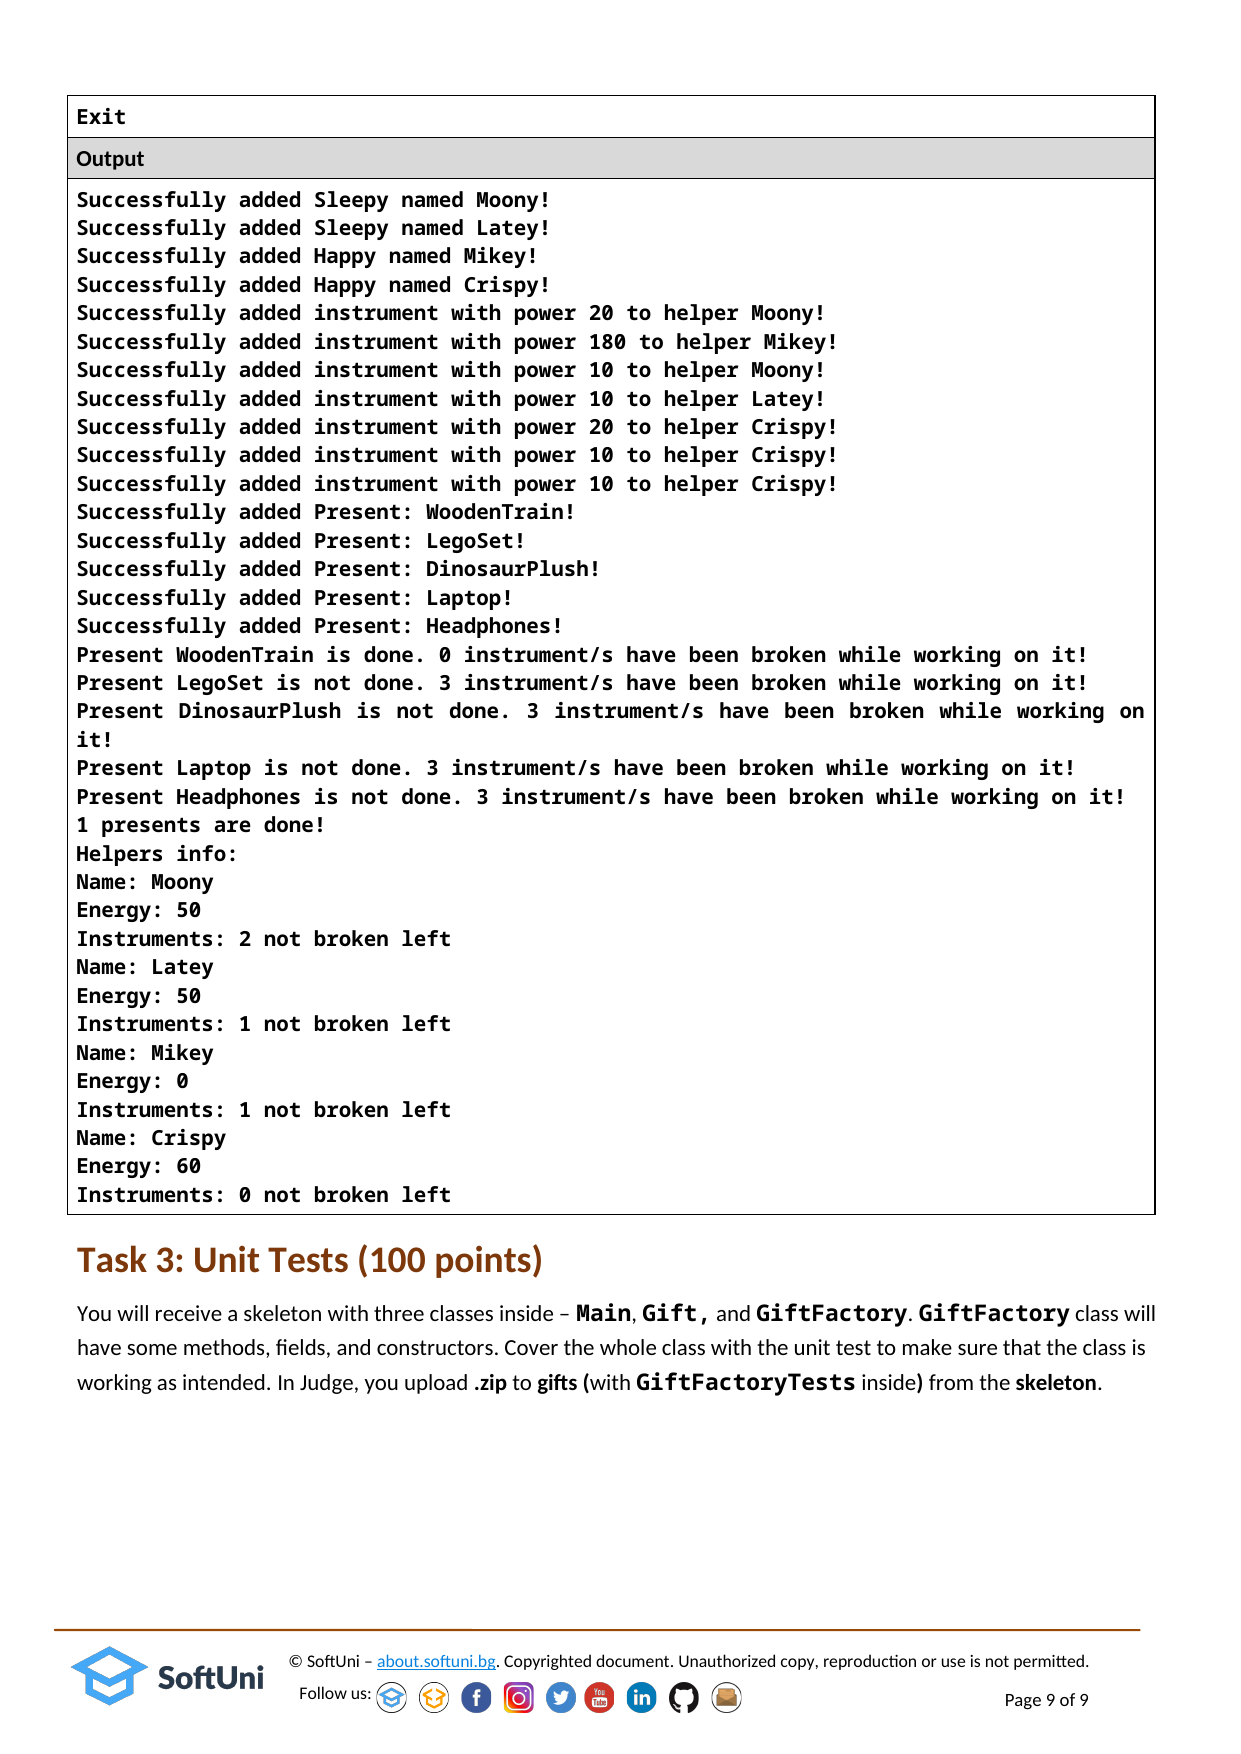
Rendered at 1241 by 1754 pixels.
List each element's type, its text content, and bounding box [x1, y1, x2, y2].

picture [546, 1682, 576, 1713]
picture [626, 1704, 635, 1713]
subtitle Task 3: Unit Tests (100 points) [77, 1236, 1163, 1282]
picture [711, 1682, 742, 1713]
picture [376, 1682, 407, 1713]
picture [419, 1682, 449, 1713]
picture [584, 1682, 614, 1713]
picture [461, 1682, 492, 1713]
table_cell Successfully added Sleepy named Moony! Successfully added Sleepy named Latey! Successfully added Happy named Mikey! Successfully added Happy named Crispy! Successfully added instrument with power 20 to helper Moony! Successfully added instrument with power 180 to helper Mikey! Successfully added instrument with power 10 to helper Moony! Successfully added instrument with power 10 to helper Latey! Successfully added instrument with power 20 to helper Crispy! Successfully added instrument with power 10 to helper Crispy! Successfully added instrument with power 10 to helper Crispy! Successfully added Present: WoodenTrain! Successfully added Present: LegoSet! Successfully added Present: DinosaurPlush! Successfully added Present: Laptop! Successfully added Present: Headphones! Present WoodenTrain is done. 0 instrument/s have been broken while working on it! Present LegoSet is not done. 3 instrument/s have been broken while working on it! Present DinosaurPlush is not done. 3 instrument/s have been broken while working on it! Present Laptop is not done. 3 instrument/s have been broken while working on it! Present Headphones is not done. 3 instrument/s have been broken while working on it! 1 presents are done! Helpers info: Name: Moony Energy: 50 Instruments: 2 not broken left Name: Latey Energy: 50 Instruments: 1 not broken left Name: Mikey Energy: 0 Instruments: 1 not broken left Name: Crispy Energy: 60 Instruments: 0 not broken left [68, 179, 1154, 1214]
picture [669, 1682, 699, 1713]
picture [626, 1682, 635, 1691]
picture [648, 1704, 657, 1713]
text You will receive a skeleton with three classes inside – Main, Gift, and GiftFactory. GiftFactory class will have some methods, fields, and constructors. Cover the whole class with the unit test to make sure that the class is working as intended. In Judge, you upload .zip to gifts (with GiftFactoryTests inside) from the skeleton. [77, 1297, 1163, 1397]
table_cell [68, 96, 1154, 137]
picture [640, 1695, 650, 1704]
table_cell Output [68, 138, 1154, 178]
picture [648, 1682, 657, 1691]
picture [64, 1640, 270, 1711]
picture [503, 1682, 534, 1713]
